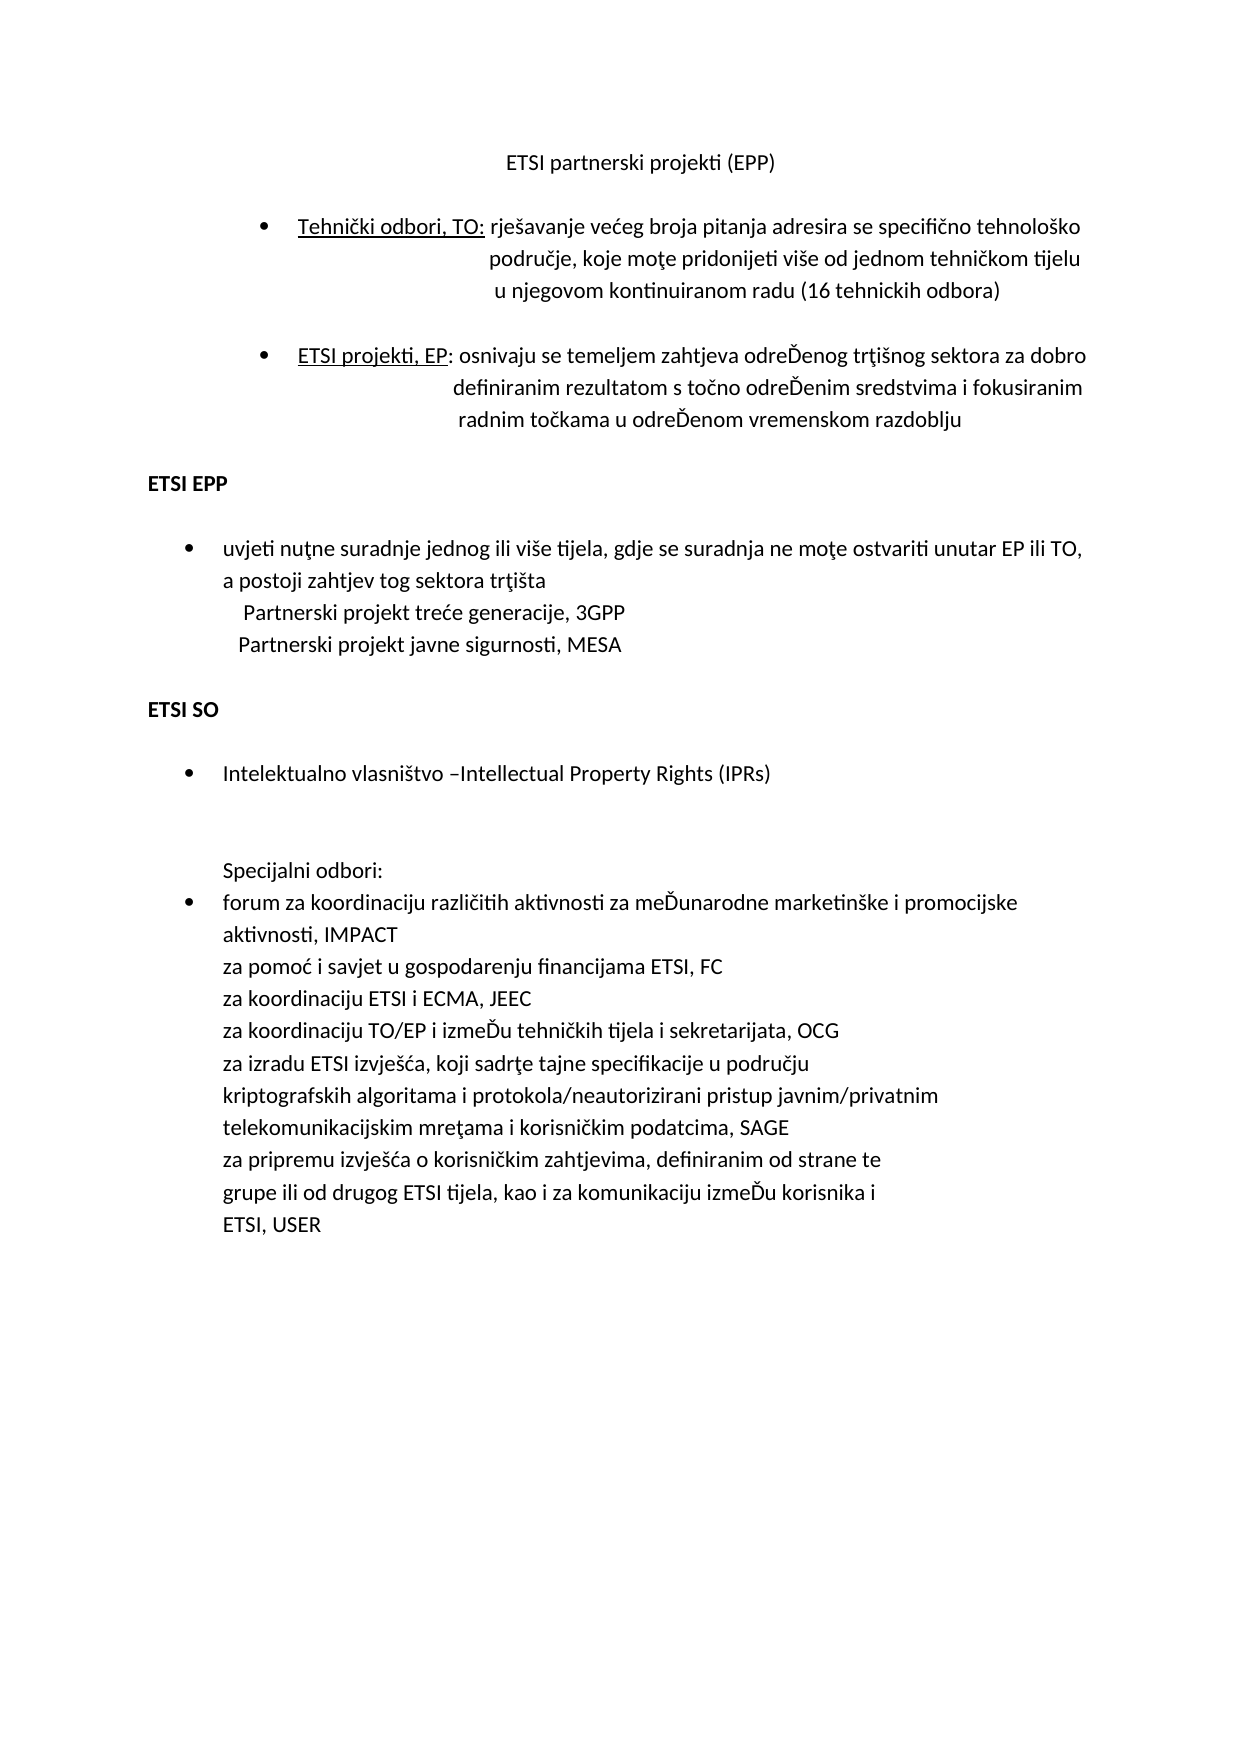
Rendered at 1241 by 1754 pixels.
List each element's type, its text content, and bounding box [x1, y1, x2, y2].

list forum za koordinaciju različitih aktivnosti za meĎunarodne marketinške i promocijske aktivnosti, IMPACT [185, 888, 1093, 948]
list telekomunikacijskim mreţama i korisničkim podatcima, SAGE [223, 1113, 1093, 1141]
list za pomoć i savjet u gospodarenju financijama ETSI, FC [223, 952, 1093, 980]
list za izradu ETSI izvješća, koji sadrţe tajne specifikacije u području [223, 1049, 1093, 1077]
list za koordinaciju TO/EP i izmeĎu tehničkih tijela i sekretarijata, OCG [223, 1017, 1093, 1045]
list uvjeti nuţne suradnje jednog ili više tijela, gdje se suradnja ne moţe ostvariti unutar EP ili TO, a postoji zahtjev tog sektora trţišta [185, 534, 1093, 594]
list ETSI partnerski projekti (EPP) [223, 148, 1093, 176]
list grupe ili od drugog ETSI tijela, kao i za komunikaciju izmeĎu korisnika i [223, 1178, 1093, 1206]
list ETSI, USER [223, 1210, 1093, 1238]
list Partnerski projekt treće generacije, 3GPP [223, 598, 1093, 626]
list ETSI EPP [148, 469, 1093, 530]
list ETSI SO [148, 695, 1093, 723]
list Specijalni odbori: [223, 856, 1093, 884]
list ETSI projekti, EP: osnivaju se temeljem zahtjeva odreĎenog trţišnog sektora za dobro definiranim rezultatom s točno odreĎenim sredstvima i fokusiranim radnim točkama u odreĎenom vremenskom razdoblju [260, 341, 1093, 433]
list Partnerski projekt javne sigurnosti, MESA [223, 630, 1093, 658]
list Intelektualno vlasništvo –Intellectual Property Rights (IPRs) [185, 759, 1093, 787]
list kriptografskih algoritama i protokola/neautorizirani pristup javnim/privatnim [223, 1081, 1093, 1109]
list za koordinaciju ETSI i ECMA, JEEC [223, 984, 1093, 1012]
list za pripremu izvješća o korisničkim zahtjevima, definiranim od strane te [223, 1145, 1093, 1173]
list Tehnički odbori, TO: rješavanje većeg broja pitanja adresira se specifično tehnološko područje, koje moţe pridonijeti više od jednom tehničkom tijelu u njegovom kontinuiranom radu (16 tehnickih odbora) [260, 212, 1093, 304]
